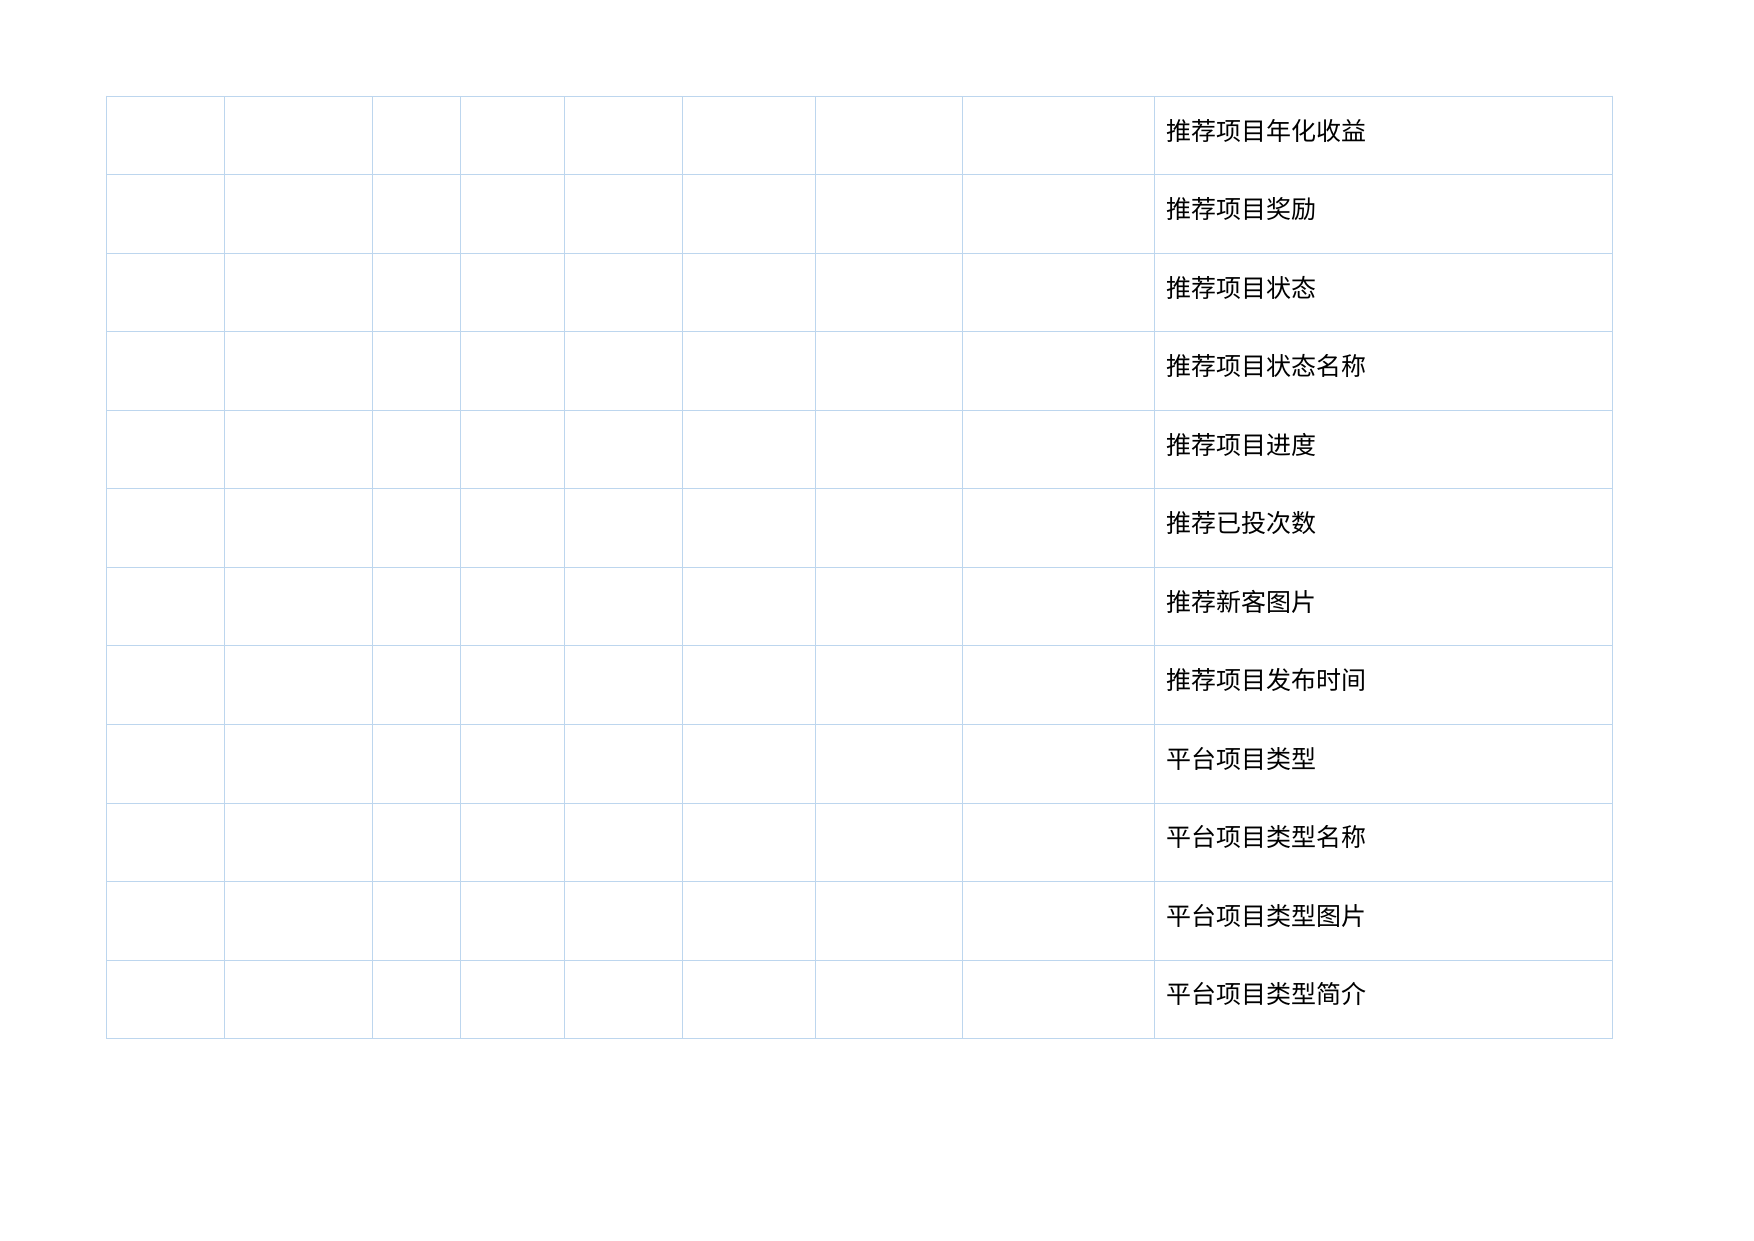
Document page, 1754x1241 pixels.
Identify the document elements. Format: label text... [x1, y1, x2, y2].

table_cell [565, 411, 682, 488]
table_cell [107, 961, 224, 1038]
table_cell [816, 961, 962, 1038]
table_cell [225, 725, 372, 802]
table_cell 推荐已投次数 [1155, 489, 1612, 567]
table_cell [107, 411, 224, 488]
table_cell [373, 489, 460, 567]
table_cell [963, 961, 1154, 1038]
table_cell [565, 961, 682, 1038]
table_cell [107, 489, 224, 567]
table_cell [225, 804, 372, 881]
table_cell [107, 882, 224, 959]
table_cell [461, 882, 564, 959]
table_cell [565, 175, 682, 253]
table_cell [565, 254, 682, 331]
table_cell [225, 882, 372, 959]
table_cell [373, 332, 460, 410]
table_cell [565, 804, 682, 881]
table_cell [373, 646, 460, 724]
table_cell [565, 646, 682, 724]
table_cell [461, 804, 564, 881]
table_cell 推荐项目进度 [1155, 411, 1612, 488]
table_cell [816, 568, 962, 645]
table_cell [107, 725, 224, 802]
table_cell [816, 97, 962, 174]
table_cell [816, 489, 962, 567]
table_cell [963, 882, 1154, 959]
table_cell [225, 568, 372, 645]
table_cell [373, 97, 460, 174]
table_cell 推荐项目状态名称 [1155, 332, 1612, 410]
table_cell [225, 254, 372, 331]
table_cell [963, 725, 1154, 802]
table_cell [225, 411, 372, 488]
table_cell [461, 411, 564, 488]
table_cell [683, 961, 815, 1038]
table_cell [683, 332, 815, 410]
table_cell [565, 489, 682, 567]
table_cell [461, 646, 564, 724]
table_cell [461, 332, 564, 410]
table_cell [373, 411, 460, 488]
table_cell [107, 568, 224, 645]
table_cell [225, 332, 372, 410]
table_cell [373, 254, 460, 331]
table_cell [816, 646, 962, 724]
table_cell 平台项目类型图片 [1155, 882, 1612, 959]
table_cell [683, 175, 815, 253]
table_cell 平台项目类型名称 [1155, 804, 1612, 881]
table_cell [963, 804, 1154, 881]
table_cell [816, 332, 962, 410]
table_cell [461, 725, 564, 802]
table_cell [816, 725, 962, 802]
table_cell [373, 961, 460, 1038]
table_cell [107, 97, 224, 174]
table_cell [373, 804, 460, 881]
table_cell [461, 489, 564, 567]
table_cell [816, 882, 962, 959]
table_cell [225, 961, 372, 1038]
table_cell 推荐项目奖励 [1155, 175, 1612, 253]
table_cell [963, 411, 1154, 488]
table_cell [683, 804, 815, 881]
table_cell [225, 489, 372, 567]
table_cell [373, 568, 460, 645]
table_cell [816, 254, 962, 331]
table_cell [225, 646, 372, 724]
table_cell [373, 882, 460, 959]
table_cell [683, 411, 815, 488]
table_cell [565, 725, 682, 802]
table_cell [225, 175, 372, 253]
table_cell 推荐项目年化收益 [1155, 97, 1612, 174]
table_cell [461, 568, 564, 645]
table_cell [963, 646, 1154, 724]
table_cell [963, 568, 1154, 645]
table_cell [461, 175, 564, 253]
table_cell [565, 332, 682, 410]
table_cell [683, 882, 815, 959]
table_cell [461, 961, 564, 1038]
table_cell [963, 254, 1154, 331]
table_cell 推荐新客图片 [1155, 568, 1612, 645]
table_cell [816, 411, 962, 488]
table_cell 推荐项目状态 [1155, 254, 1612, 331]
table_cell [963, 97, 1154, 174]
table_cell [683, 489, 815, 567]
table_cell [461, 97, 564, 174]
table_cell [816, 804, 962, 881]
table_cell [683, 97, 815, 174]
table_cell [107, 646, 224, 724]
table_cell [963, 332, 1154, 410]
table_cell [373, 725, 460, 802]
table_cell [461, 254, 564, 331]
table_cell [225, 97, 372, 174]
table_cell [683, 568, 815, 645]
table_cell [683, 646, 815, 724]
table_cell [963, 489, 1154, 567]
table_cell [565, 568, 682, 645]
table_cell 推荐项目发布时间 [1155, 646, 1612, 724]
table_cell [816, 175, 962, 253]
table_cell 平台项目类型 [1155, 725, 1612, 802]
table_cell [683, 725, 815, 802]
table_cell [107, 804, 224, 881]
table_cell 平台项目类型简介 [1155, 961, 1612, 1038]
table_cell [107, 332, 224, 410]
table_cell [107, 175, 224, 253]
table_cell [565, 97, 682, 174]
table_cell [107, 254, 224, 331]
table_cell [683, 254, 815, 331]
table_cell [963, 175, 1154, 253]
table_cell [565, 882, 682, 959]
table_cell [373, 175, 460, 253]
